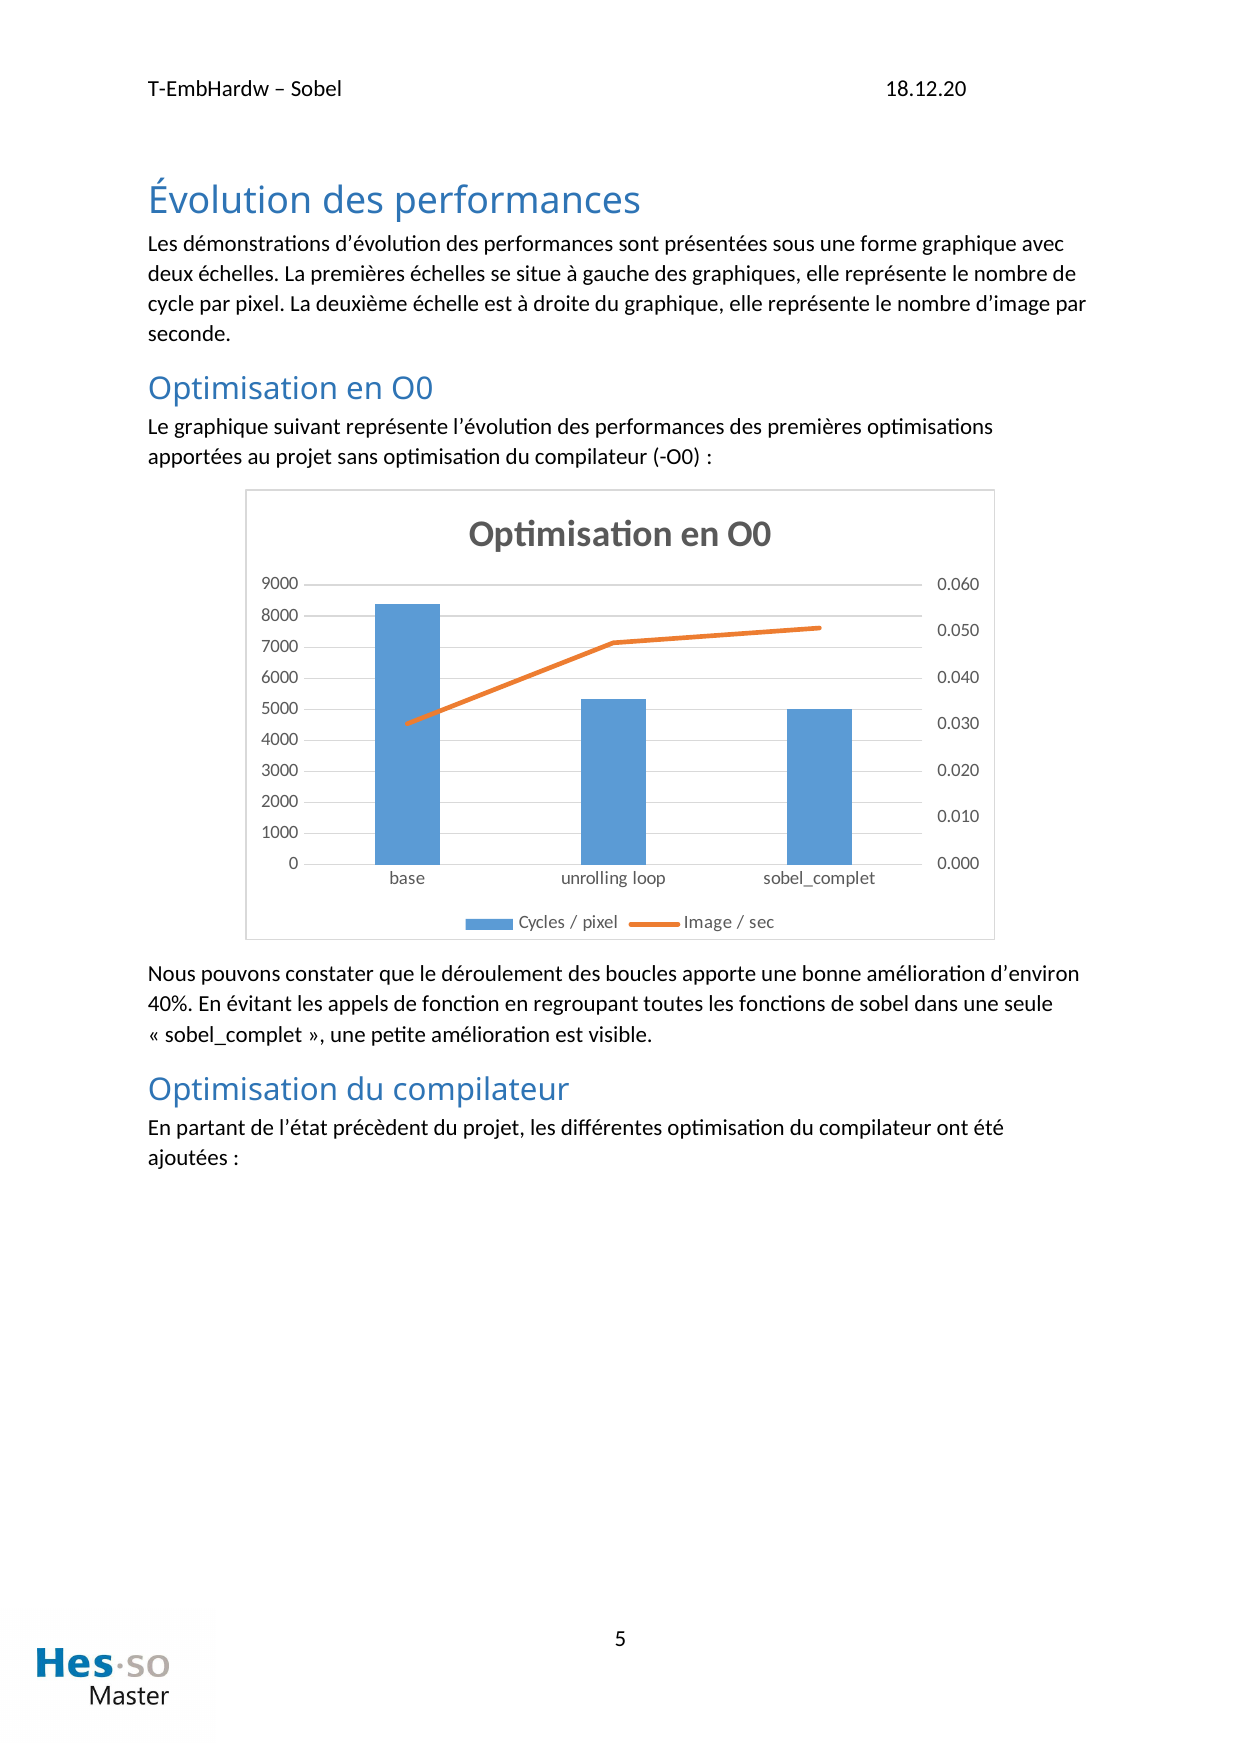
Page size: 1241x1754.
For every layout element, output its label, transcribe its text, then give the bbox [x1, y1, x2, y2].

picture [0, 1608, 217, 1743]
subtitle Optimisation en O0 [148, 366, 1093, 409]
subtitle Évolution des performances [148, 174, 1093, 225]
text Nous pouvons constater que le déroulement des boucles apporte une bonne amélioration d’environ 40%. En évitant les appels de fonction en regroupant toutes les fonctions de sobel dans une seule « sobel_complet », une petite amélioration est visible. [148, 959, 1093, 1048]
text Les démonstrations d’évolution des performances sont présentées sous une forme graphique avec deux échelles. La premières échelles se situe à gauche des graphiques, elle représente le nombre de cycle par pixel. La deuxième échelle est à droite du graphique, elle représente le nombre d’image par seconde. [148, 229, 1093, 347]
text En partant de l’état précèdent du projet, les différentes optimisation du compilateur ont été ajoutées : [148, 1113, 1093, 1171]
subtitle Optimisation du compilateur [148, 1067, 1093, 1109]
text Le graphique suivant représente l’évolution des performances des premières optimisations apportées au projet sans optimisation du compilateur (-O0) : [148, 412, 1093, 470]
